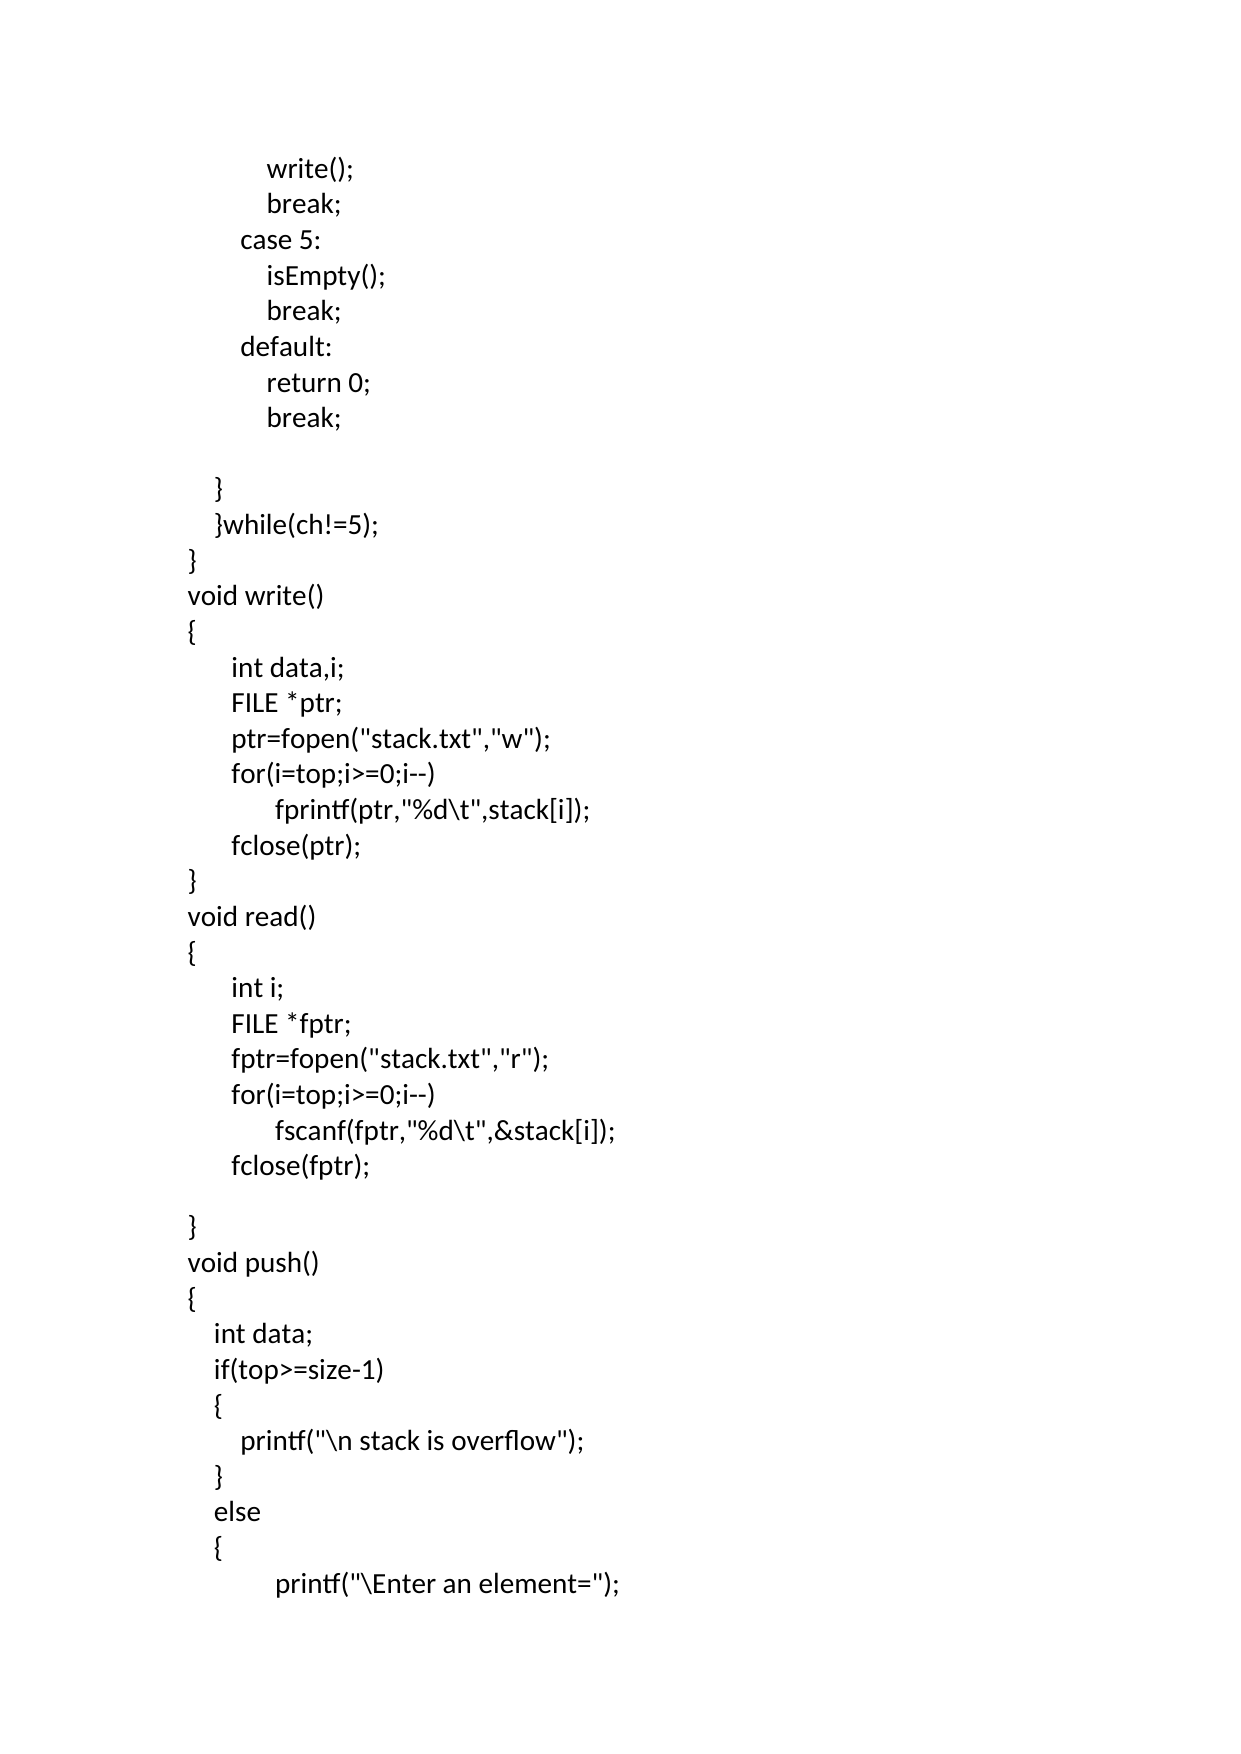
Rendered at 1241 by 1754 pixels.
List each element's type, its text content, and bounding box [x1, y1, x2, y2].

list else [187, 1493, 1053, 1529]
list isEmpty(); [187, 257, 1053, 292]
list }while(ch!=5); [187, 506, 1053, 542]
list fscanf(fptr,"%d\t",&stack[i]); [187, 1112, 1053, 1147]
list { [187, 1387, 1053, 1422]
list default: [187, 328, 1053, 364]
list break; [187, 399, 1053, 435]
list { [187, 934, 1053, 969]
list write(); [187, 150, 1053, 186]
list } [187, 471, 1053, 506]
list printf("\n stack is overflow"); [187, 1422, 1053, 1458]
list for(i=top;i>=0;i--) [187, 1076, 1053, 1112]
list { [187, 1529, 1053, 1565]
list int i; [187, 969, 1053, 1005]
list for(i=top;i>=0;i--) [187, 756, 1053, 791]
list return 0; [187, 364, 1053, 399]
list fptr=fopen("stack.txt","r"); [187, 1041, 1053, 1076]
list printf("\Enter an element="); [187, 1565, 1053, 1600]
list ptr=fopen("stack.txt","w"); [187, 720, 1053, 756]
list { [187, 1280, 1053, 1315]
list FILE *ptr; [187, 684, 1053, 720]
list } [187, 1208, 1053, 1244]
list int data; [187, 1315, 1053, 1351]
list } [187, 542, 1053, 577]
list break; [187, 186, 1053, 221]
list fclose(fptr); [187, 1147, 1053, 1183]
list if(top>=size-1) [187, 1351, 1053, 1387]
list { [187, 613, 1053, 649]
list void write() [187, 577, 1053, 613]
list fclose(ptr); [187, 827, 1053, 862]
list } [187, 862, 1053, 898]
list fprintf(ptr,"%d\t",stack[i]); [187, 791, 1053, 827]
list } [187, 1458, 1053, 1493]
list void read() [187, 898, 1053, 934]
list int data,i; [187, 649, 1053, 684]
list break; [187, 292, 1053, 328]
list case 5: [187, 221, 1053, 257]
list void push() [187, 1244, 1053, 1280]
list FILE *fptr; [187, 1005, 1053, 1041]
